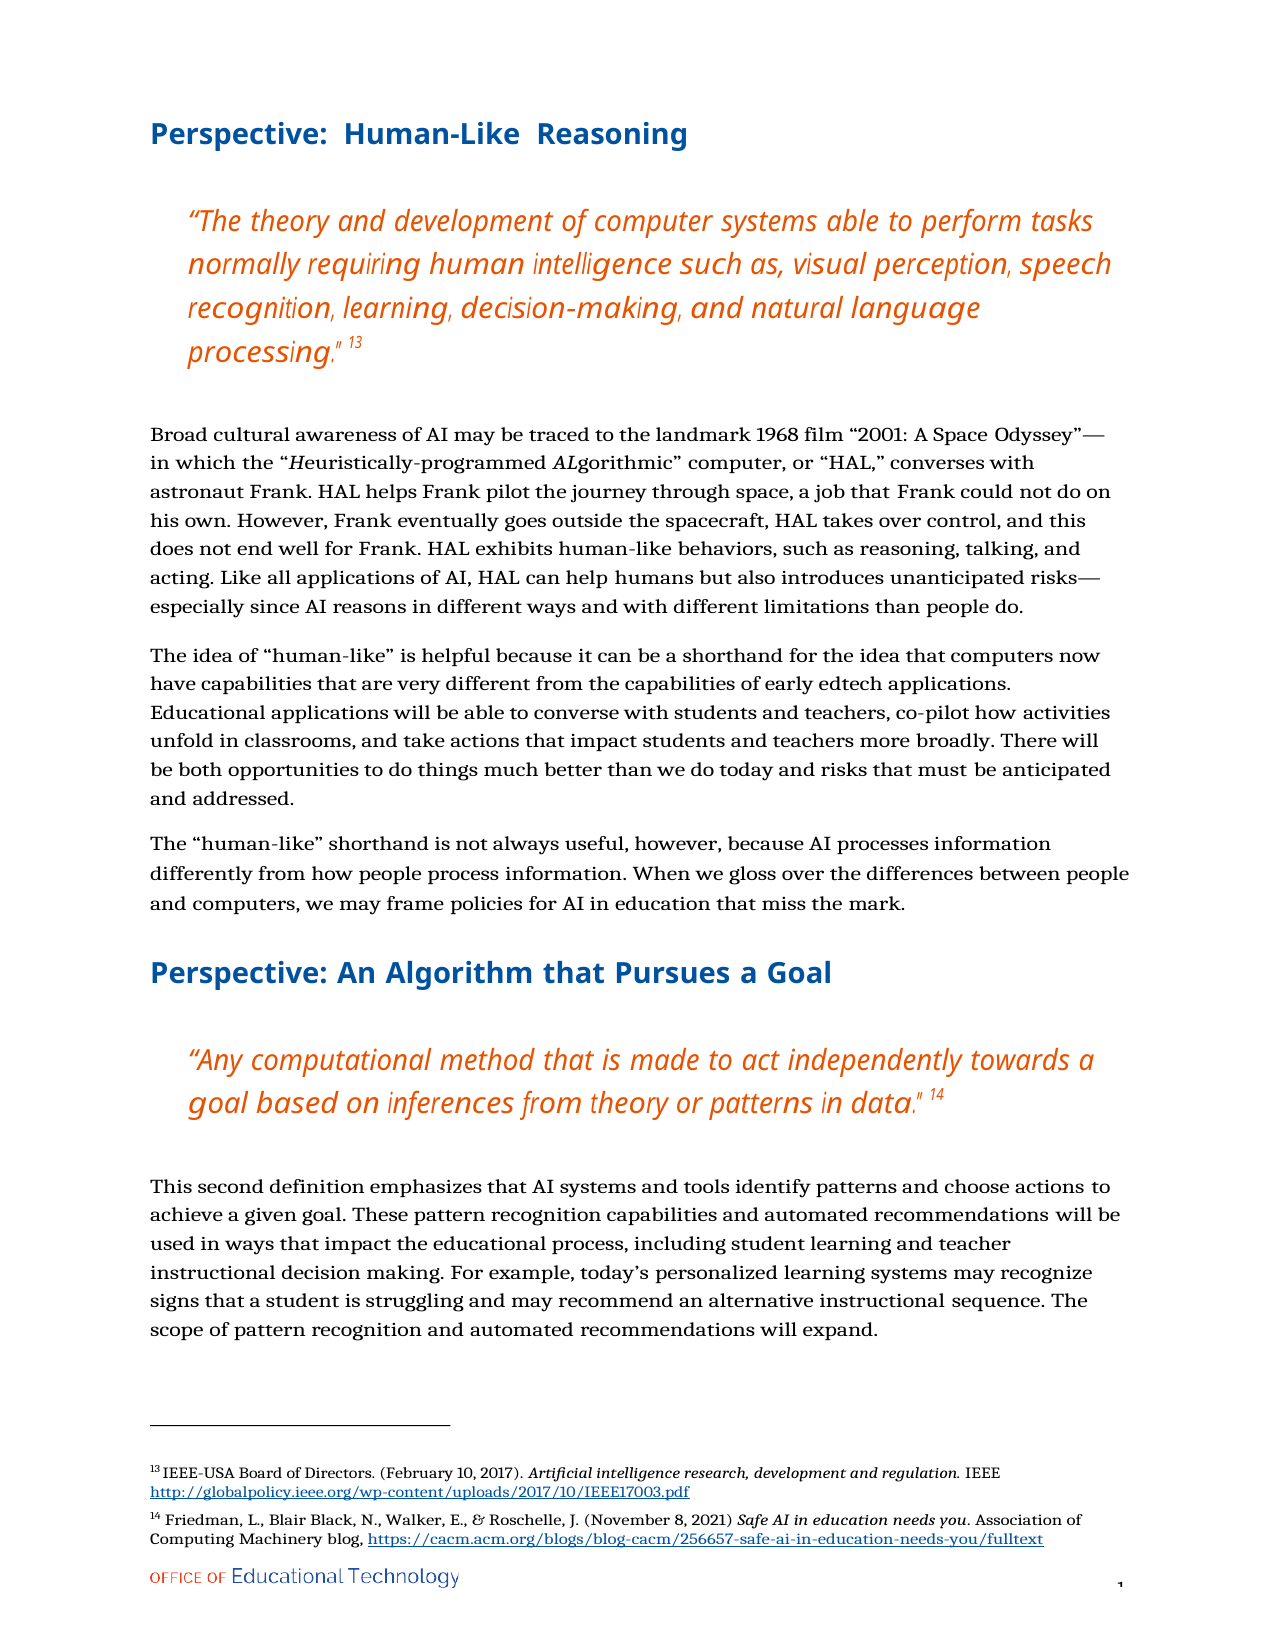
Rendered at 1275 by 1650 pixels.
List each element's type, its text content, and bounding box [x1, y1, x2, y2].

subtitle “The theory and development of computer systems able to perform tasks normally requiring human intelligence such as, visual perception, speech recognition, learning, decision-making, and natural language processing.” 13 [188, 200, 1127, 371]
text The “human-like” shorthand is not always useful, however, because AI processes information differently from how people process information. When we gloss over the differences between people and computers, we may frame policies for AI in education that miss the mark. [150, 832, 1146, 916]
text The idea of “human-like” is helpful because it can be a shorthand for the idea that computers now have capabilities that are very different from the capabilities of early edtech applications. Educational applications will be able to converse with students and teachers, co-pilot how activities unfold in classrooms, and take actions that impact students and teachers more broadly. There will be both opportunities to do things much better than we do today and risks that must be anticipated and addressed. [150, 644, 1125, 810]
picture [150, 1568, 459, 1588]
text 13 IEEE-USA Board of Directors. (February 10, 2017). Artificial intelligence research, development and regulation. IEEE http://globalpolicy.ieee.org/wp-content/uploads/2017/10/IEEE17003.pdf [150, 1463, 1048, 1501]
text This second definition emphasizes that AI systems and tools identify patterns and choose actions to achieve a given goal. These pattern recognition capabilities and automated recommendations will be used in ways that impact the educational process, including student learning and teacher instructional decision making. For example, today’s personalized learning systems may recognize signs that a student is struggling and may recommend an alternative instructional sequence. The scope of pattern recognition and automated recommendations will expand. [150, 1175, 1131, 1341]
text 14 Friedman, L., Blair Black, N., Walker, E., & Roschelle, J. (November 8, 2021) Safe AI in education needs you. Association of Computing Machinery blog, https://cacm.acm.org/blogs/blog-cacm/256657-safe-ai-in-education-needs-you/fulltext [150, 1511, 1146, 1549]
text Broad cultural awareness of AI may be traced to the landmark 1968 film “2001: A Space Odyssey”—in which the “Heuristically-programmed ALgorithmic” computer, or “HAL,” converses with astronaut Frank. HAL helps Frank pilot the journey through space, a job that Frank could not do on his own. However, Frank eventually goes outside the spacecraft, HAL takes over control, and this does not end well for Frank. HAL exhibits human-like behaviors, such as reasoning, talking, and acting. Like all applications of AI, HAL can help humans but also introduces unanticipated risks—especially since AI reasons in different ways and with different limitations than people do. [150, 423, 1125, 618]
subtitle “Any computational method that is made to act independently towards a goal based on inferences from theory or patterns in data.” 14 [188, 1039, 1125, 1122]
subtitle Perspective: Human-Like Reasoning [150, 113, 1146, 153]
subtitle Perspective: An Algorithm that Pursues a Goal [150, 952, 1146, 992]
